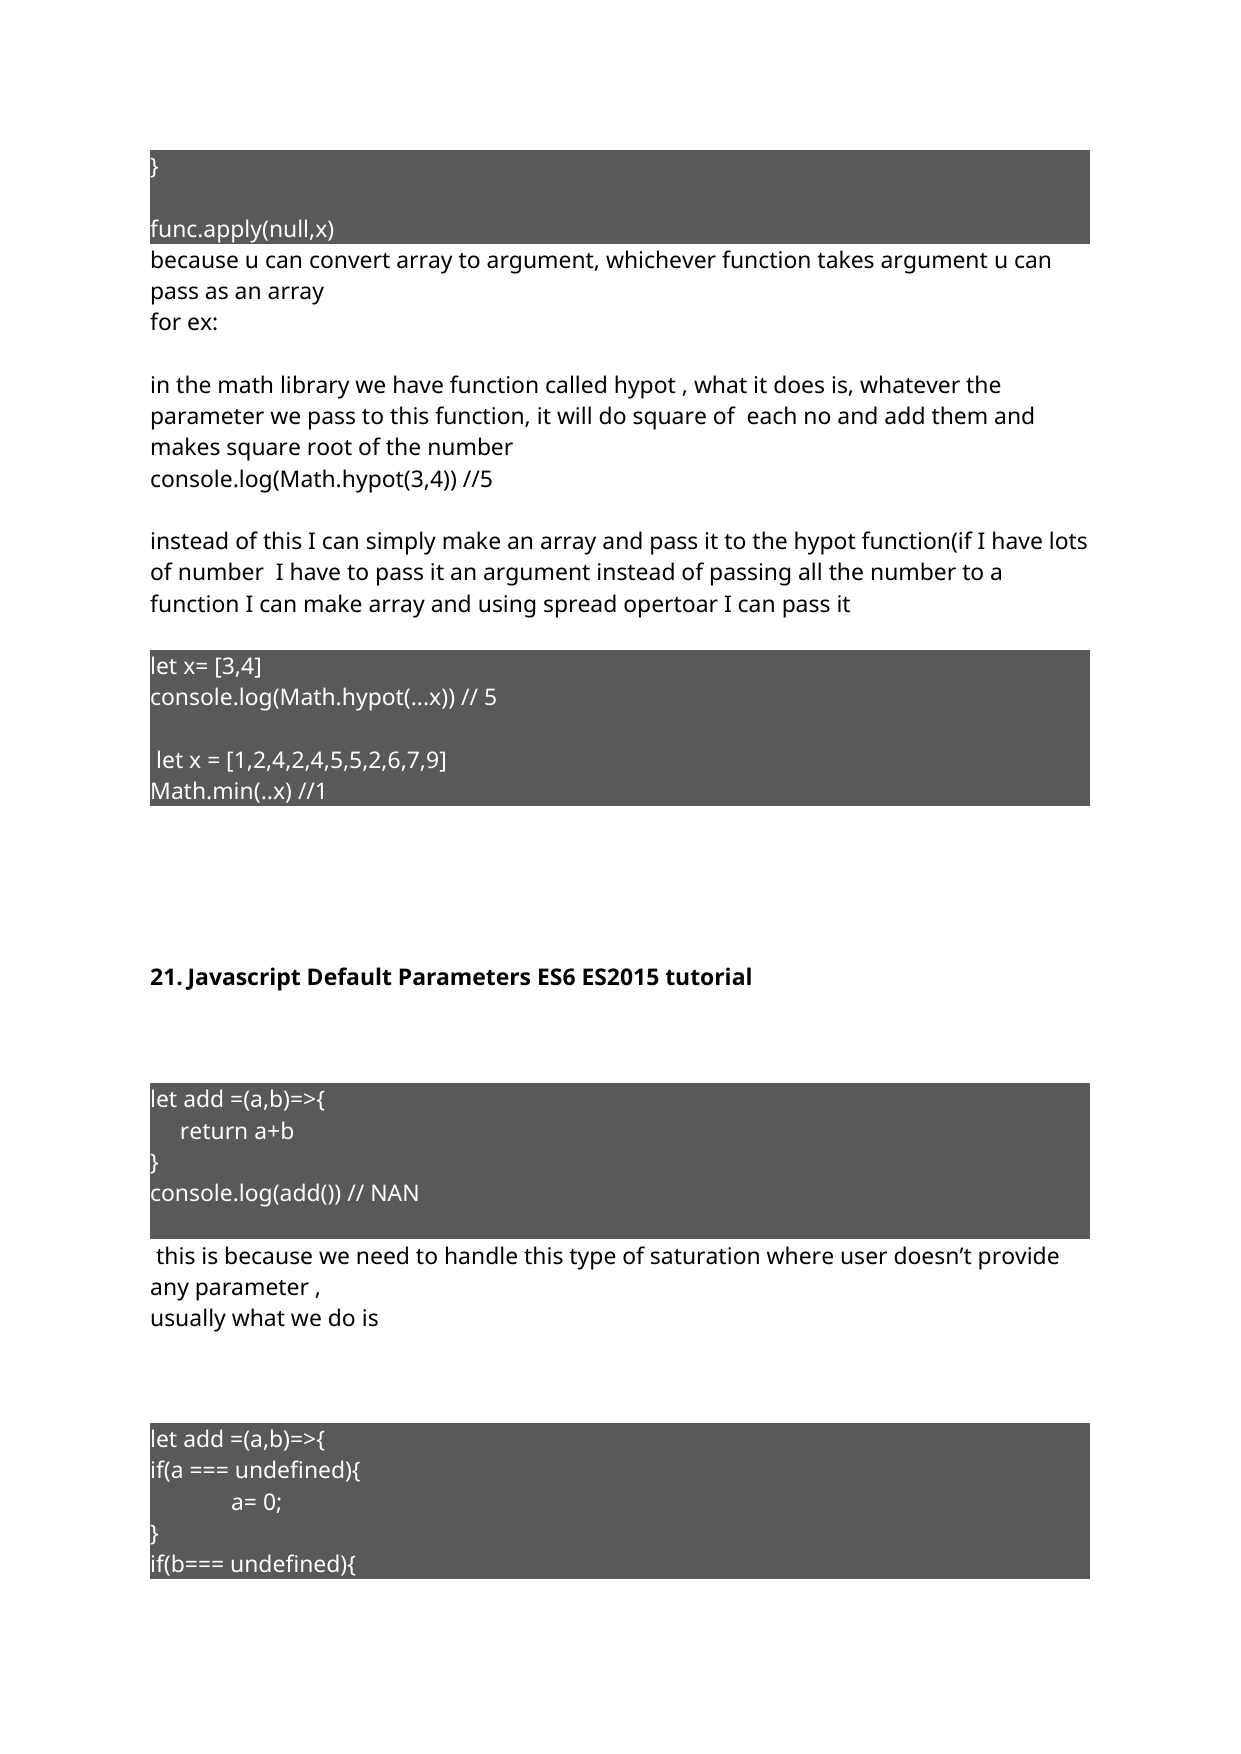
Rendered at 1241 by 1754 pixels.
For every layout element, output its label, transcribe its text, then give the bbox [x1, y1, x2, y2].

text func.apply(null,x) [150, 212, 1090, 244]
text usually what we do is [150, 1302, 1090, 1333]
subtitle Javascript Default Parameters ES6 ES2015 tutorial [150, 960, 1090, 992]
text because u can convert array to argument, whichever function takes argument u can pass as an array [150, 244, 1090, 306]
text this is because we need to handle this type of saturation where user doesn’t provide any parameter , [150, 1239, 1090, 1302]
text } [150, 1146, 1090, 1177]
text let x= [3,4] [150, 650, 1090, 681]
text let x = [1,2,4,2,4,5,5,2,6,7,9] [150, 744, 1090, 775]
text } [150, 1517, 1090, 1548]
text } [150, 150, 1090, 181]
text console.log(Math.hypot(3,4)) //5 [150, 462, 1090, 494]
text console.log(add()) // NAN [150, 1177, 1090, 1208]
text in the math library we have function called hypot , what it does is, whatever the parameter we pass to this function, it will do square of each no and add them and makes square root of the number [150, 369, 1090, 462]
text let add =(a,b)=>{ [150, 1423, 1090, 1454]
text Math.min(..x) //1 [150, 775, 1090, 806]
text return a+b [150, 1114, 1090, 1146]
text a= 0; [150, 1485, 1090, 1517]
text if(b=== undefined){ [150, 1548, 1090, 1579]
text if(a === undefined){ [150, 1454, 1090, 1485]
text for ex: [150, 306, 1090, 337]
text let add =(a,b)=>{ [150, 1083, 1090, 1114]
text instead of this I can simply make an array and pass it to the hypot function(if I have lots of number I have to pass it an argument instead of passing all the number to a function I can make array and using spread opertoar I can pass it [150, 525, 1090, 619]
text console.log(Math.hypot(...x)) // 5 [150, 681, 1090, 712]
